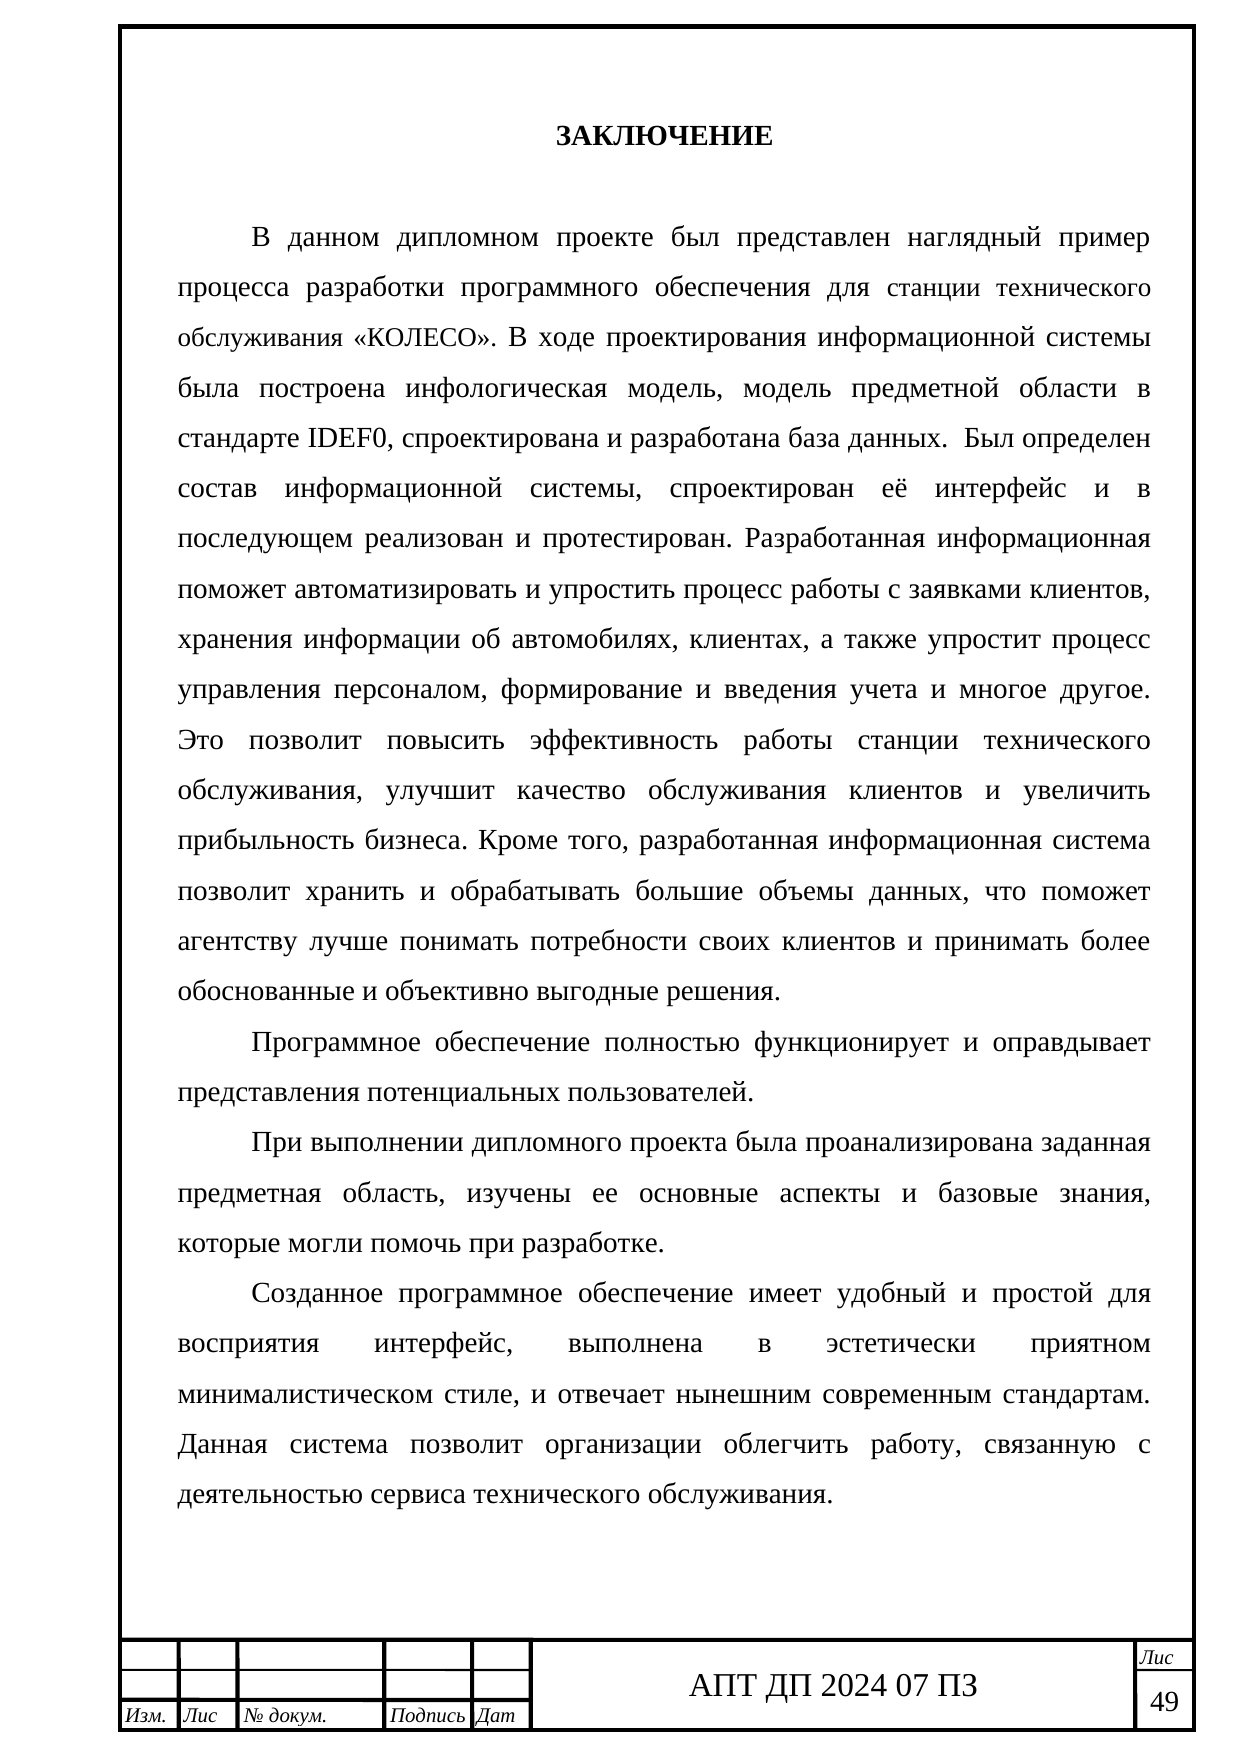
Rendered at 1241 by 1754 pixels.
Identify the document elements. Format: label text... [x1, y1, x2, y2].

list Программное обеспечение полностью функционирует и оправдывает представления потенциальных пользователей. [177, 1024, 1152, 1108]
text При выполнении дипломного проекта была проанализирована заданная предметная область, изучены ее основные аспекты и базовые знания, которые могли помочь при разработке. [177, 1124, 1152, 1258]
list В данном дипломном проекте был представлен наглядный пример процесса разработки программного обеспечения для станции технического обслуживания «КОЛЕСО». В ходе проектирования информационной системы была построена инфологическая модель, модель предметной области в стандарте IDEF0, спроектирована и разработана база данных. Был определен состав информационной системы, спроектирован её интерфейс и в последующем реализован и протестирован. Разработанная информационная поможет автоматизировать и упростить процесс работы с заявками клиентов, хранения информации об автомобилях, клиентах, а также упростит процесс управления персоналом, формирование и введения учета и многое другое. Это позволит повысить эффективность работы станции технического обслуживания, улучшит качество обслуживания клиентов и увеличить прибыльность бизнеса. Кроме того, разработанная информационная система позволит хранить и обрабатывать большие объемы данных, что поможет агентству лучше понимать потребности своих клиентов и принимать более обоснованные и объективно выгодные решения. [177, 219, 1152, 1007]
title ЗАКЛЮЧЕНИЕ [177, 118, 1152, 152]
text Созданное программное обеспечение имеет удобный и простой для восприятия интерфейс, выполнена в эстетически приятном минималистическом стиле, и отвечает нынешним современным стандартам. Данная система позволит организации облегчить работу, связанную с деятельностью сервиса технического обслуживания. [177, 1275, 1152, 1510]
